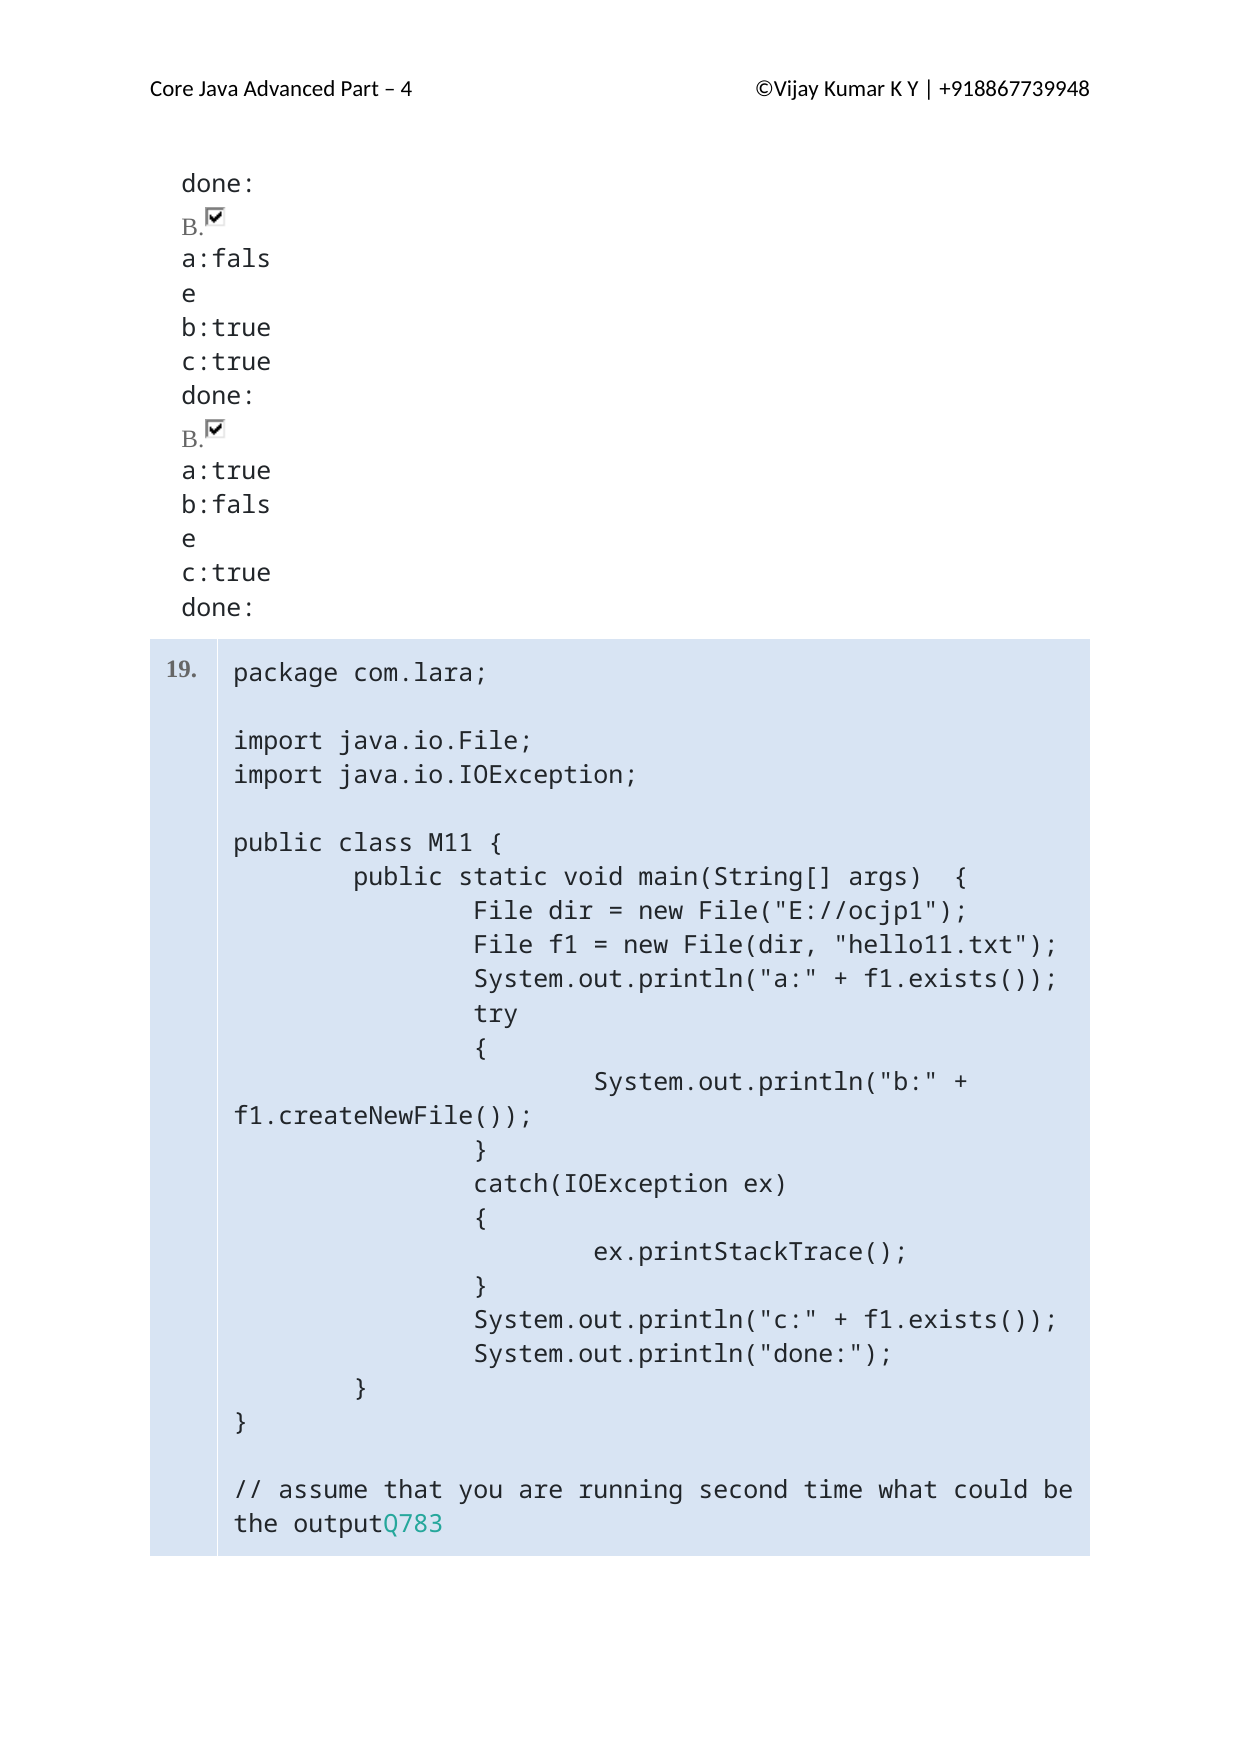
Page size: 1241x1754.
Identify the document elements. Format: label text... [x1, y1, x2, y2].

table_cell [150, 150, 1090, 639]
table_header package com.lara; import java.io.File; import java.io.IOException; public class M11 { public static void main(String[] args) { File dir = new File("E://ocjp1"); File f1 = new File(dir, "hello11.txt"); System.out.println("a:" + f1.exists()); try { System.out.println("b:" + f1.createNewFile()); } catch(IOException ex) { ex.printStackTrace(); } System.out.println("c:" + f1.exists()); System.out.println("done:"); } } // assume that you are running second time what could be the outputQ783 [218, 639, 1090, 1556]
table_header 19. [150, 639, 217, 1556]
